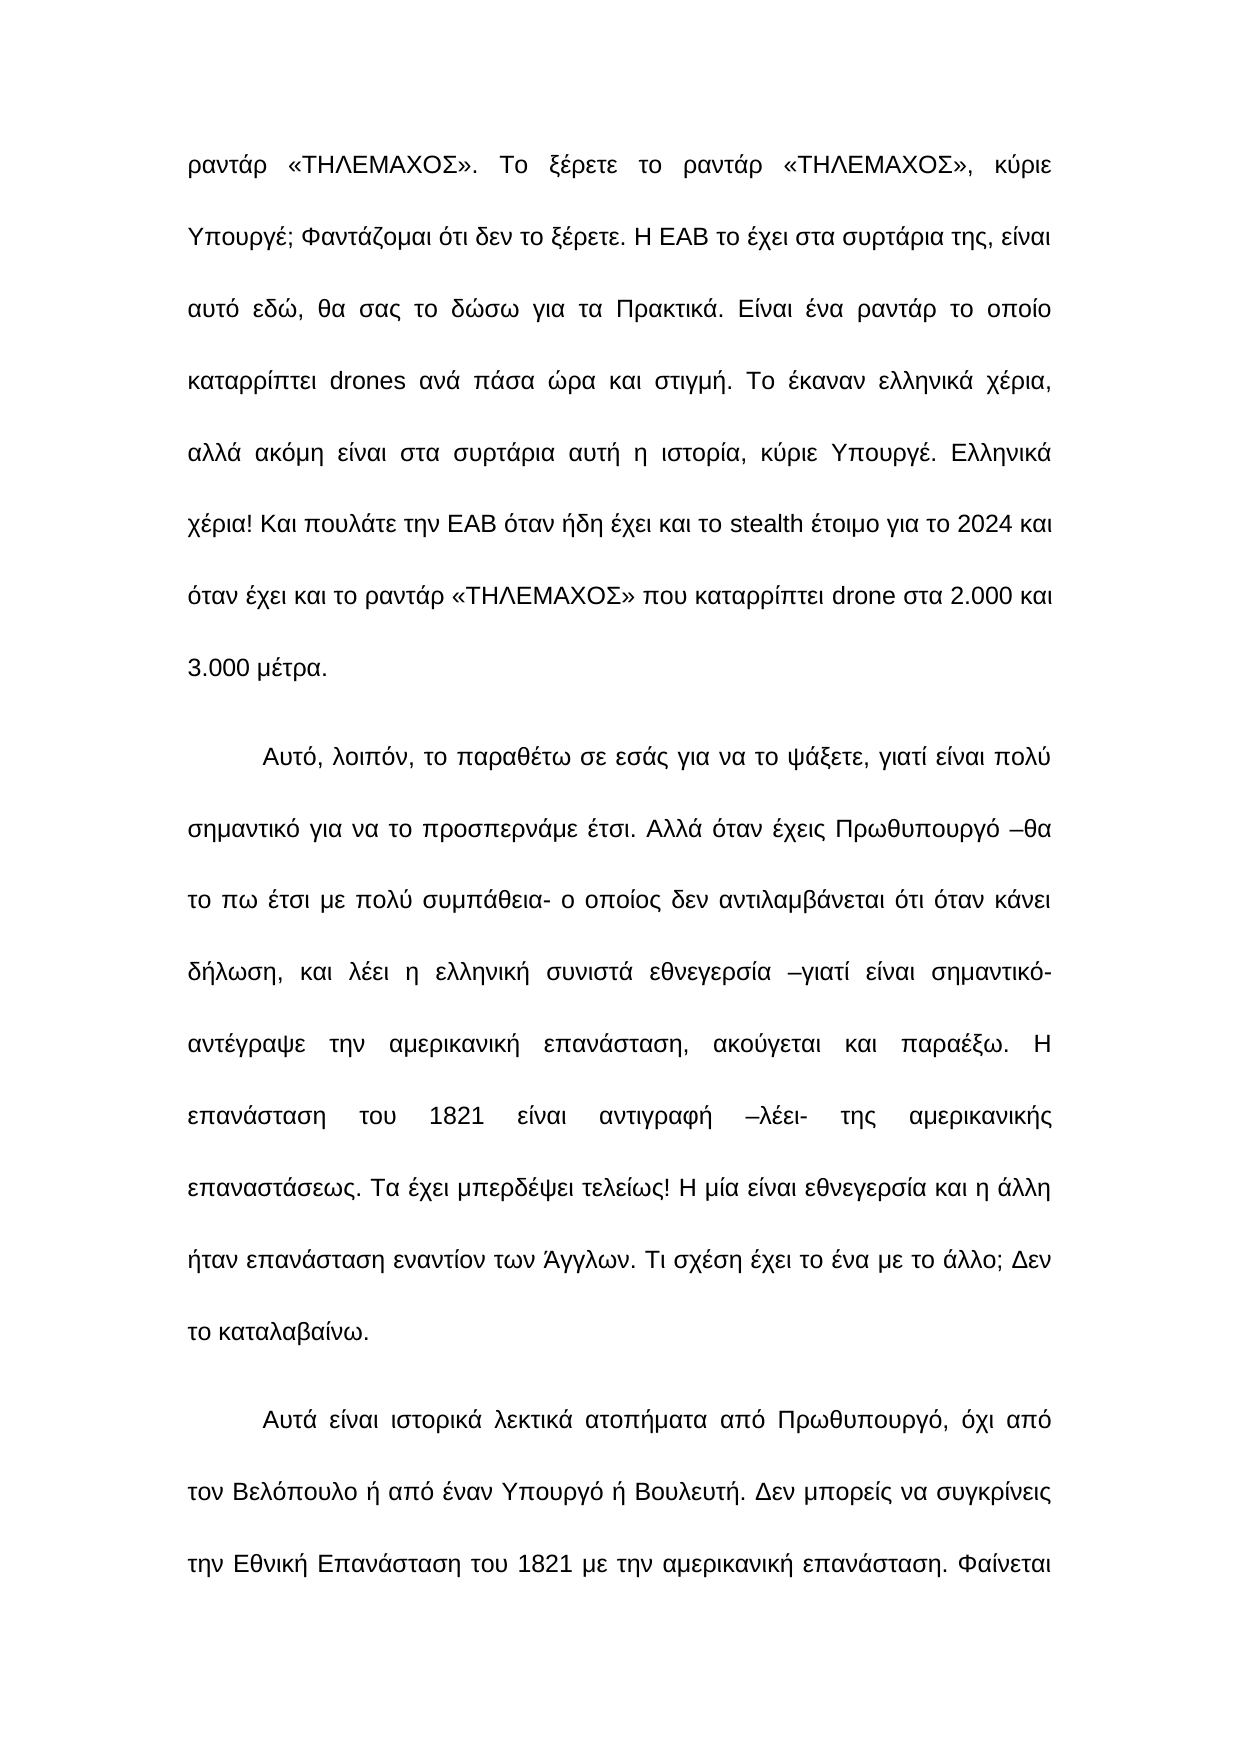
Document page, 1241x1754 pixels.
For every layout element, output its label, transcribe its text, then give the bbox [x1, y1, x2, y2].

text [187, 150, 1053, 682]
text Αυτό, λοιπόν, το παραθέτω σε εσάς για να το ψάξετε, γιατί είναι πολύ σημαντικό για να το προσπερνάμε έτσι. Αλλά όταν έχεις Πρωθυπουργό –θα το πω έτσι με πολύ συμπάθεια- ο οποίος δεν αντιλαμβάνεται ότι όταν κάνει δήλωση, και λέει η ελληνική συνιστά εθνεγερσία –γιατί είναι σημαντικό- αντέγραψε την αμερικανική επανάσταση, ακούγεται και παραέξω. Η επανάσταση του 1821 είναι αντιγραφή –λέει- της αμερικανικής επαναστάσεως. Τα έχει μπερδέψει τελείως! Η μία είναι εθνεγερσία και η άλλη ήταν επανάσταση εναντίον των Άγγλων. Τι σχέση έχει το ένα με το άλλο; Δεν το καταλαβαίνω. [187, 742, 1053, 1345]
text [187, 1405, 1053, 1578]
